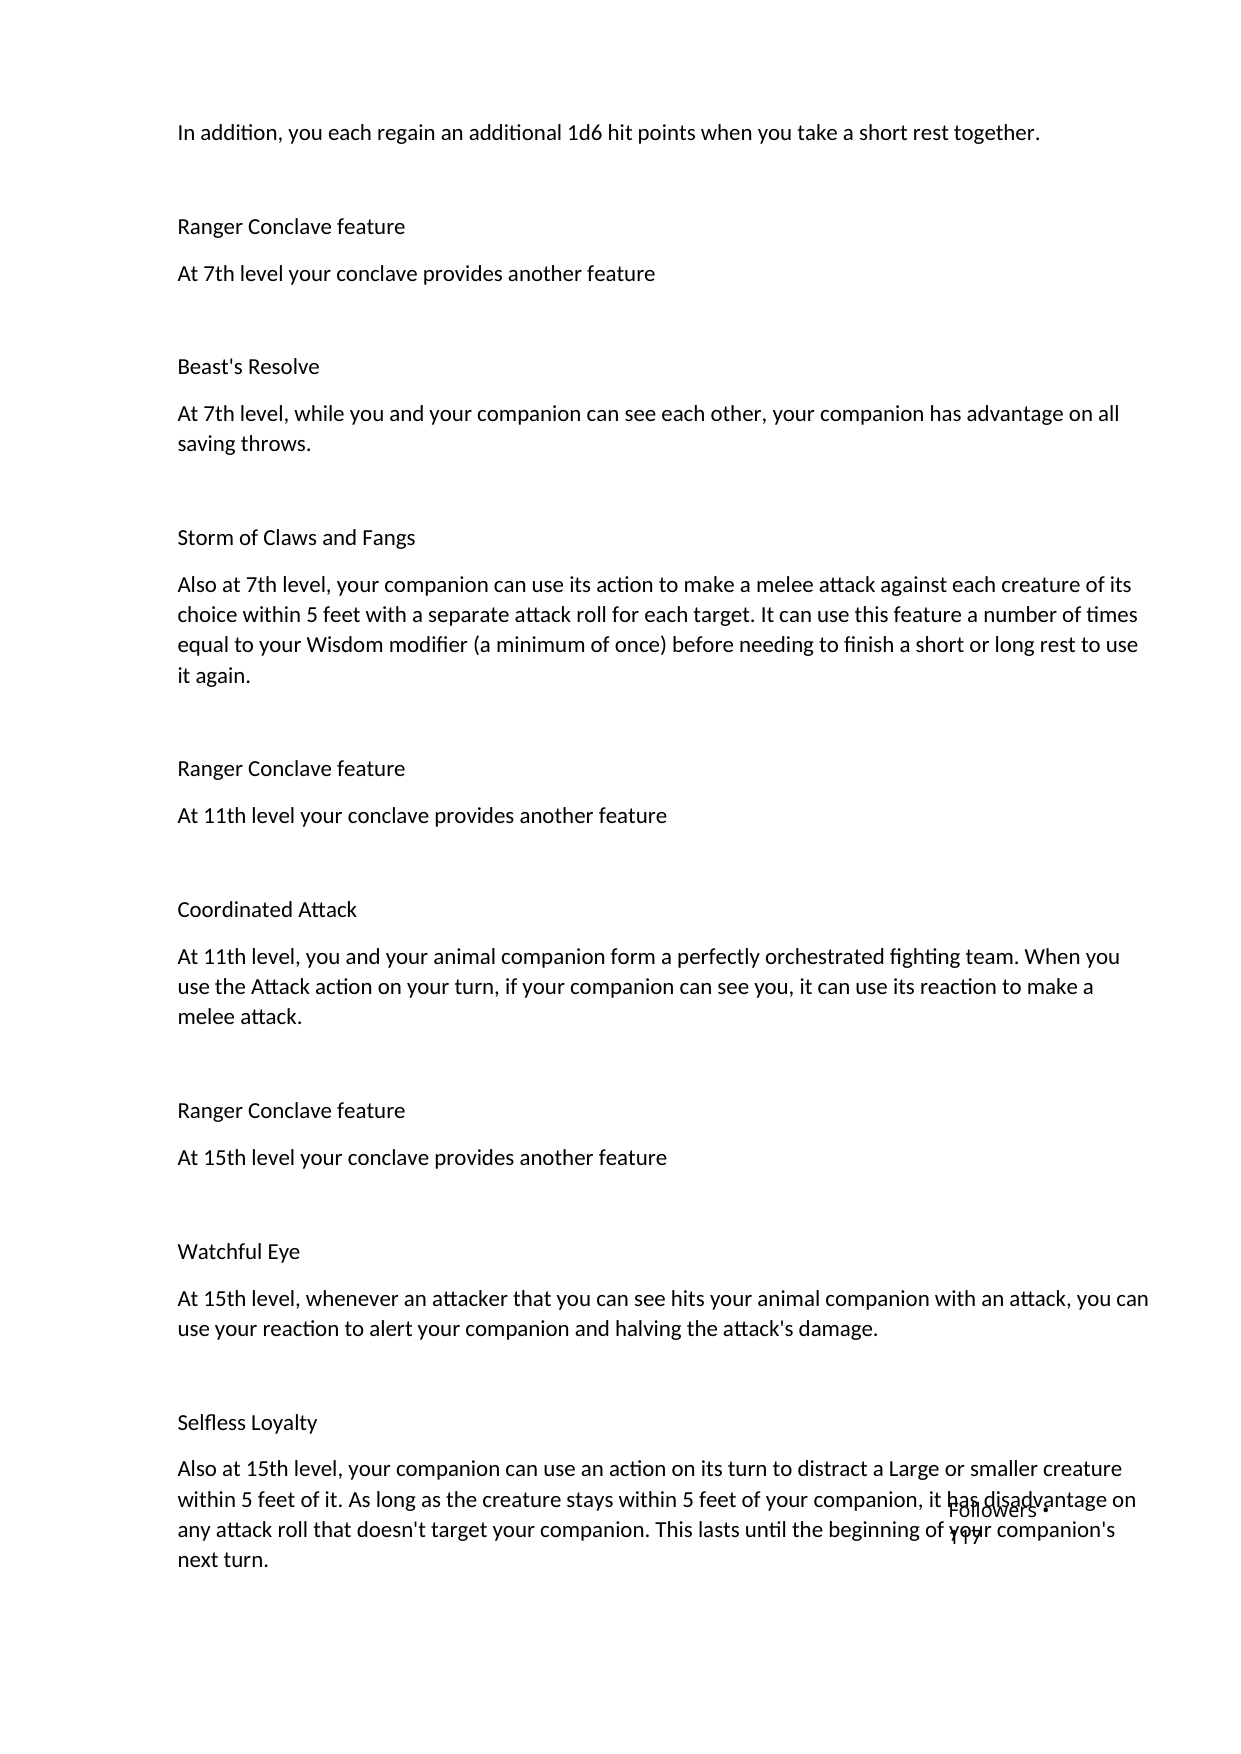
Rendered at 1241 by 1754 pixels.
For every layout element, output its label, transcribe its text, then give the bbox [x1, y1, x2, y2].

text Ranger Conclave feature [177, 754, 1152, 783]
text Also at 15th level, your companion can use an action on its turn to distract a Large or smaller creature within 5 feet of it. As long as the creature stays within 5 feet of your companion, it has disadvantage on any attack roll that doesn't target your companion. This lasts until the beginning of your companion's next turn. [177, 1454, 1152, 1573]
text Storm of Claws and Fangs [177, 523, 1152, 551]
text At 15th level your conclave provides another feature [177, 1143, 1152, 1171]
text At 11th level, you and your animal companion form a perfectly orchestrated fighting team. When you use the Attack action on your turn, if your companion can see you, it can use its reaction to make a melee attack. [177, 942, 1152, 1031]
text At 15th level, whenever an attacker that you can see hits your animal companion with an attack, you can use your reaction to alert your companion and halving the attack's damage. [177, 1284, 1152, 1342]
text At 7th level, while you and your companion can see each other, your companion has advantage on all saving throws. [177, 399, 1152, 458]
text At 11th level your conclave provides another feature [177, 801, 1152, 829]
text Ranger Conclave feature [177, 1096, 1152, 1124]
text Selfless Loyalty [177, 1408, 1152, 1436]
text At 7th level your conclave provides another feature [177, 259, 1152, 287]
text Ranger Conclave feature [177, 212, 1152, 240]
text Beast's Resolve [177, 352, 1152, 381]
text In addition, you each regain an additional 1d6 hit points when you take a short rest together. [177, 118, 1152, 146]
text Watchful Eye [177, 1237, 1152, 1265]
text Also at 7th level, your companion can use its action to make a melee attack against each creature of its choice within 5 feet with a separate attack roll for each target. It can use this feature a number of times equal to your Wisdom modifier (a minimum of once) before needing to finish a short or long rest to use it again. [177, 570, 1152, 689]
text Coordinated Attack [177, 895, 1152, 923]
